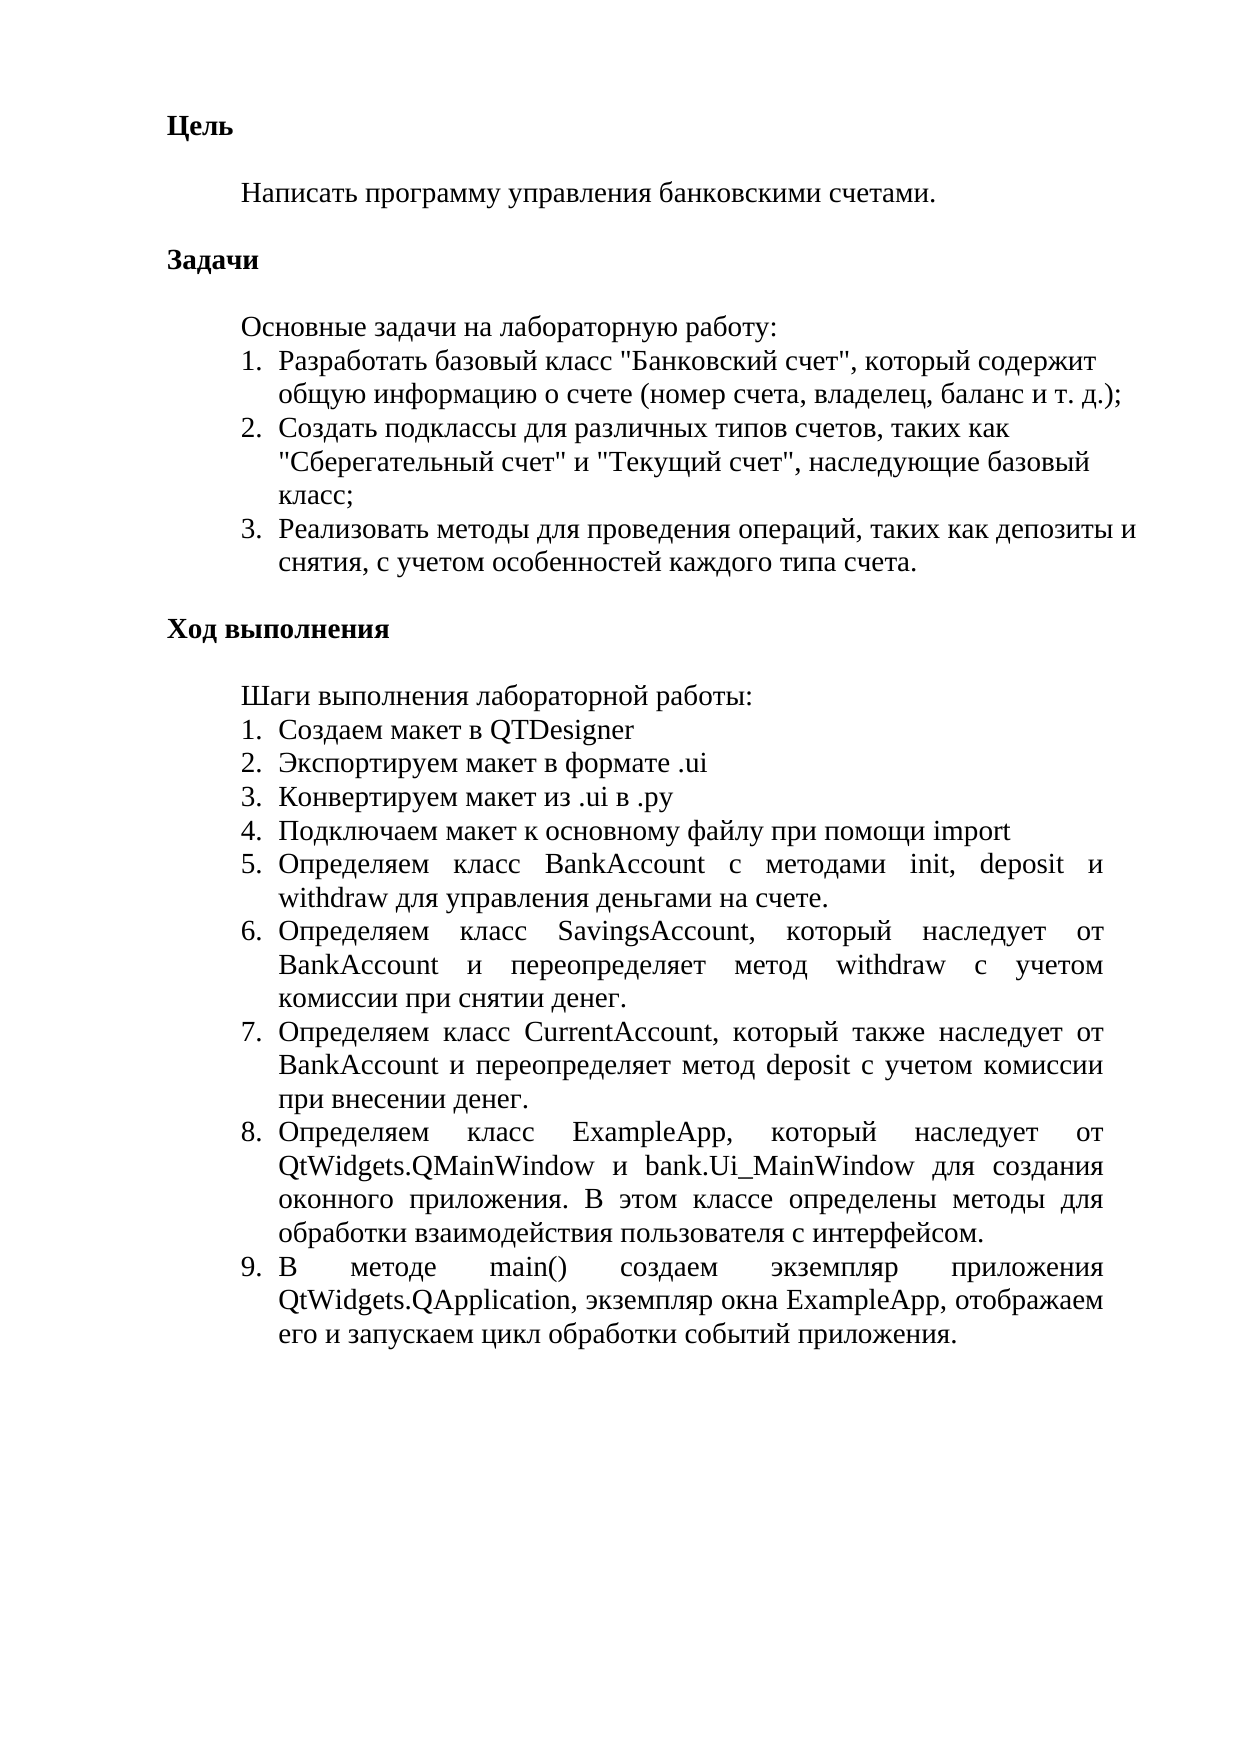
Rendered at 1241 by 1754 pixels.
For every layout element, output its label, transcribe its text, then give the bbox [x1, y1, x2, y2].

list Создать подклассы для различных типов счетов, таких как "Сберегательный счет" и "Текущий счет", наследующие базовый класс; [241, 410, 1169, 511]
list Конвертируем макет из .ui в .py [241, 779, 1104, 813]
list Определяем класс CurrentAccount, который также наследует от BankAccount и переопределяет метод deposit с учетом комиссии при внесении денег. [241, 1014, 1104, 1114]
list Определяем класс SavingsAccount, который наследует от BankAccount и переопределяет метод withdraw с учетом комиссии при снятии денег. [241, 913, 1104, 1014]
list Подключаем макет к основному файлу при помощи import [241, 813, 1104, 846]
list Реализовать методы для проведения операций, таких как депозиты и снятия, с учетом особенностей каждого типа счета. [241, 511, 1169, 578]
list Определяем класс ExampleApp, который наследует от QtWidgets.QMainWindow и bank.Ui_MainWindow для создания оконного приложения. В этом классе определены методы для обработки взаимодействия пользователя с интерфейсом. [241, 1114, 1104, 1249]
list Создаем макет в QTDesigner [241, 712, 1104, 746]
text Цель [167, 108, 1104, 142]
text Написать программу управления банковскими счетами. [167, 175, 1104, 209]
text Шаги выполнения лабораторной работы: [241, 678, 1104, 712]
list Экспортируем макет в формате .ui [241, 746, 1104, 779]
list В методе main() создаем экземпляр приложения QtWidgets.QApplication, экземпляр окна ExampleApp, отображаем его и запускаем цикл обработки событий приложения. [241, 1249, 1104, 1349]
list Разработать базовый класс "Банковский счет", который содержит общую информацию о счете (номер счета, владелец, баланс и т. д.); [241, 343, 1169, 410]
text Задачи [167, 242, 1104, 276]
text Основные задачи на лабораторную работу: [167, 309, 1104, 343]
text Ход выполнения [167, 611, 1104, 645]
list Определяем класс BankAccount с методами init, deposit и withdraw для управления деньгами на счете. [241, 846, 1104, 913]
